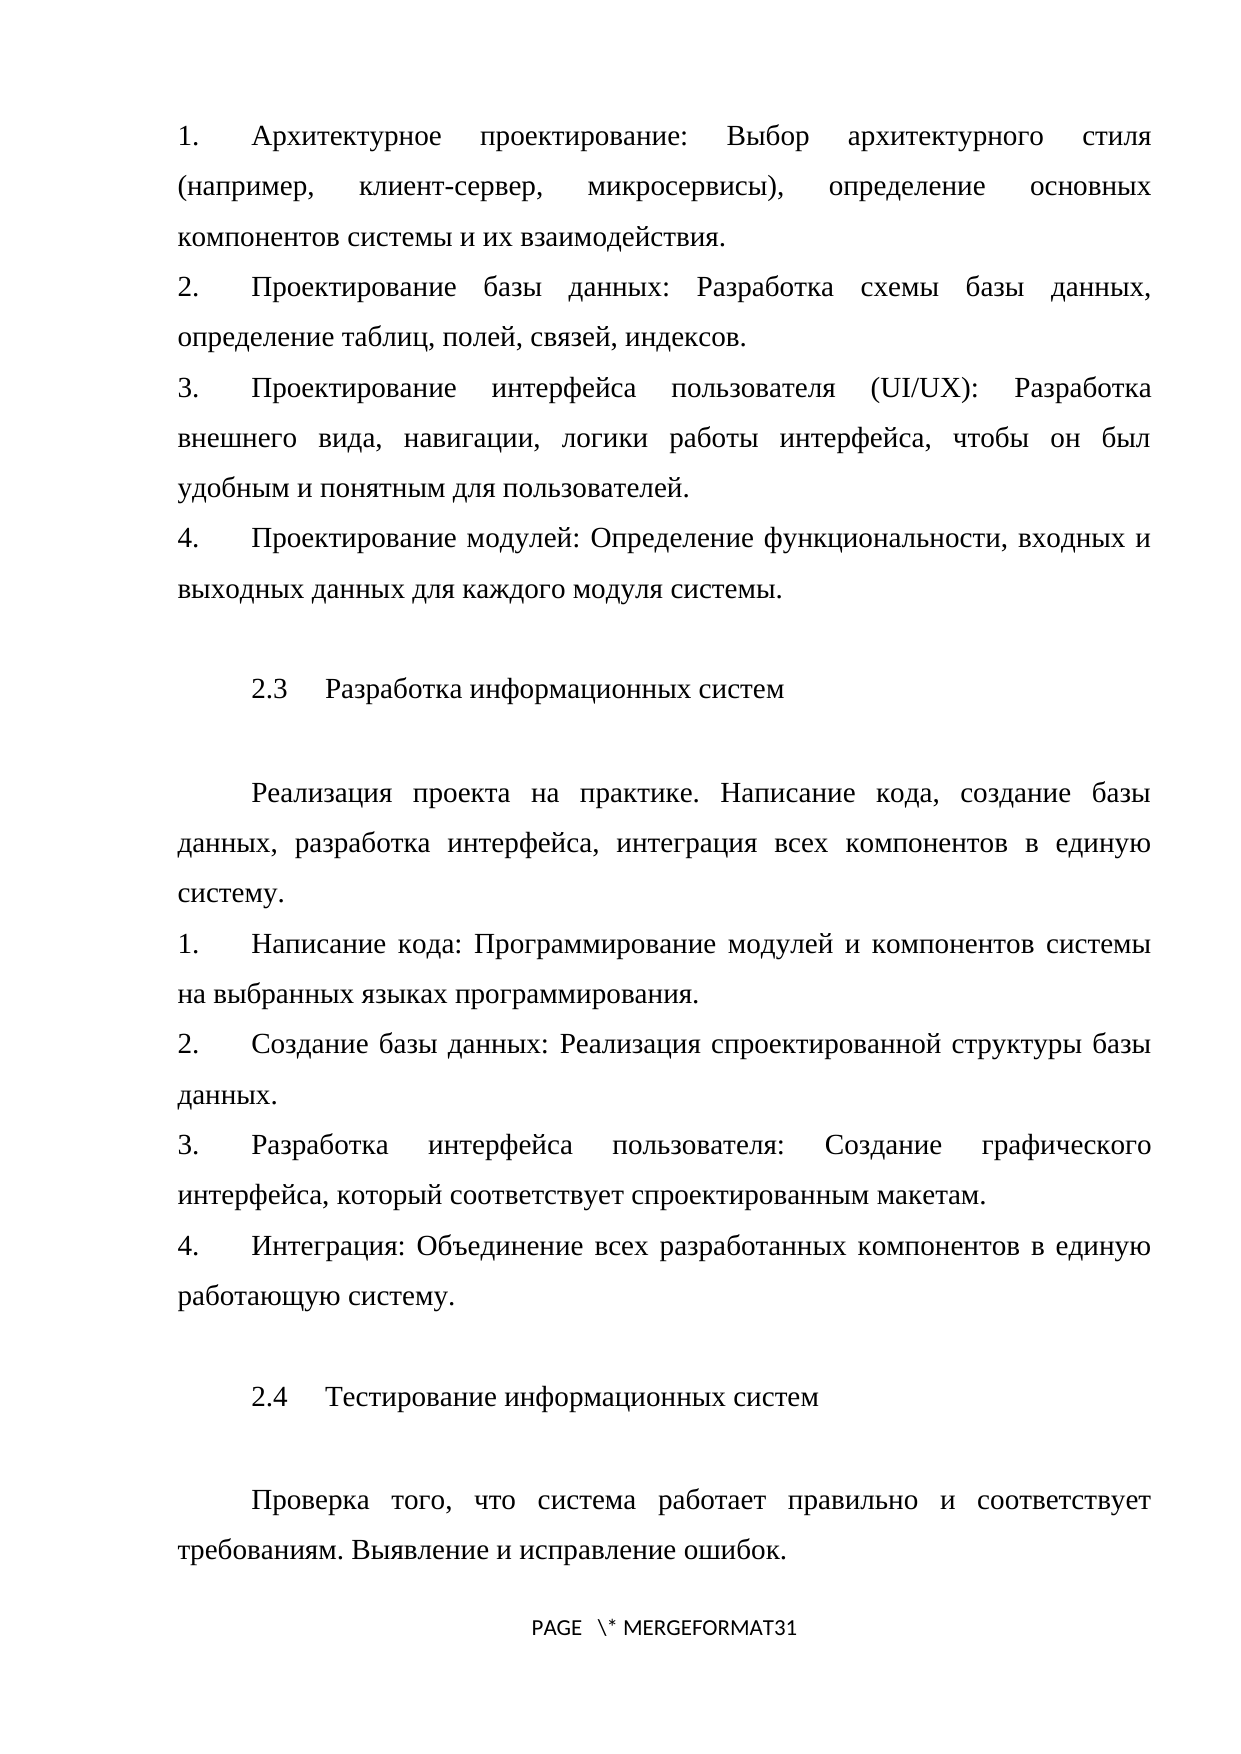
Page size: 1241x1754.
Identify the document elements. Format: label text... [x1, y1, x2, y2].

list Интеграция: Объединение всех разработанных компонентов в единую работающую систему. [177, 1228, 1152, 1312]
subtitle Тестирование информационных систем [177, 1379, 1152, 1412]
list Проектирование интерфейса пользователя (UI/UX): Разработка внешнего вида, навигации, логики работы интерфейса, чтобы он был удобным и понятным для пользователей. [177, 370, 1152, 504]
text Реализация проекта на практике. Написание кода, создание базы данных, разработка интерфейса, интеграция всех компонентов в единую систему. [177, 775, 1152, 909]
list Проектирование базы данных: Разработка схемы базы данных, определение таблиц, полей, связей, индексов. [177, 269, 1152, 353]
list Создание базы данных: Реализация спроектированной структуры базы данных. [177, 1026, 1152, 1110]
list Проектирование модулей: Определение функциональности, входных и выходных данных для каждого модуля системы. [177, 521, 1152, 604]
list Разработка интерфейса пользователя: Создание графического интерфейса, который соответствует спроектированным макетам. [177, 1127, 1152, 1211]
text Проверка того, что система работает правильно и соответствует требованиям. Выявление и исправление ошибок. [177, 1482, 1152, 1566]
subtitle Разработка информационных систем [177, 672, 1152, 705]
list Написание кода: Программирование модулей и компонентов системы на выбранных языках программирования. [177, 926, 1152, 1010]
list Архитектурное проектирование: Выбор архитектурного стиля (например, клиент-сервер, микросервисы), определение основных компонентов системы и их взаимодействия. [177, 118, 1152, 252]
